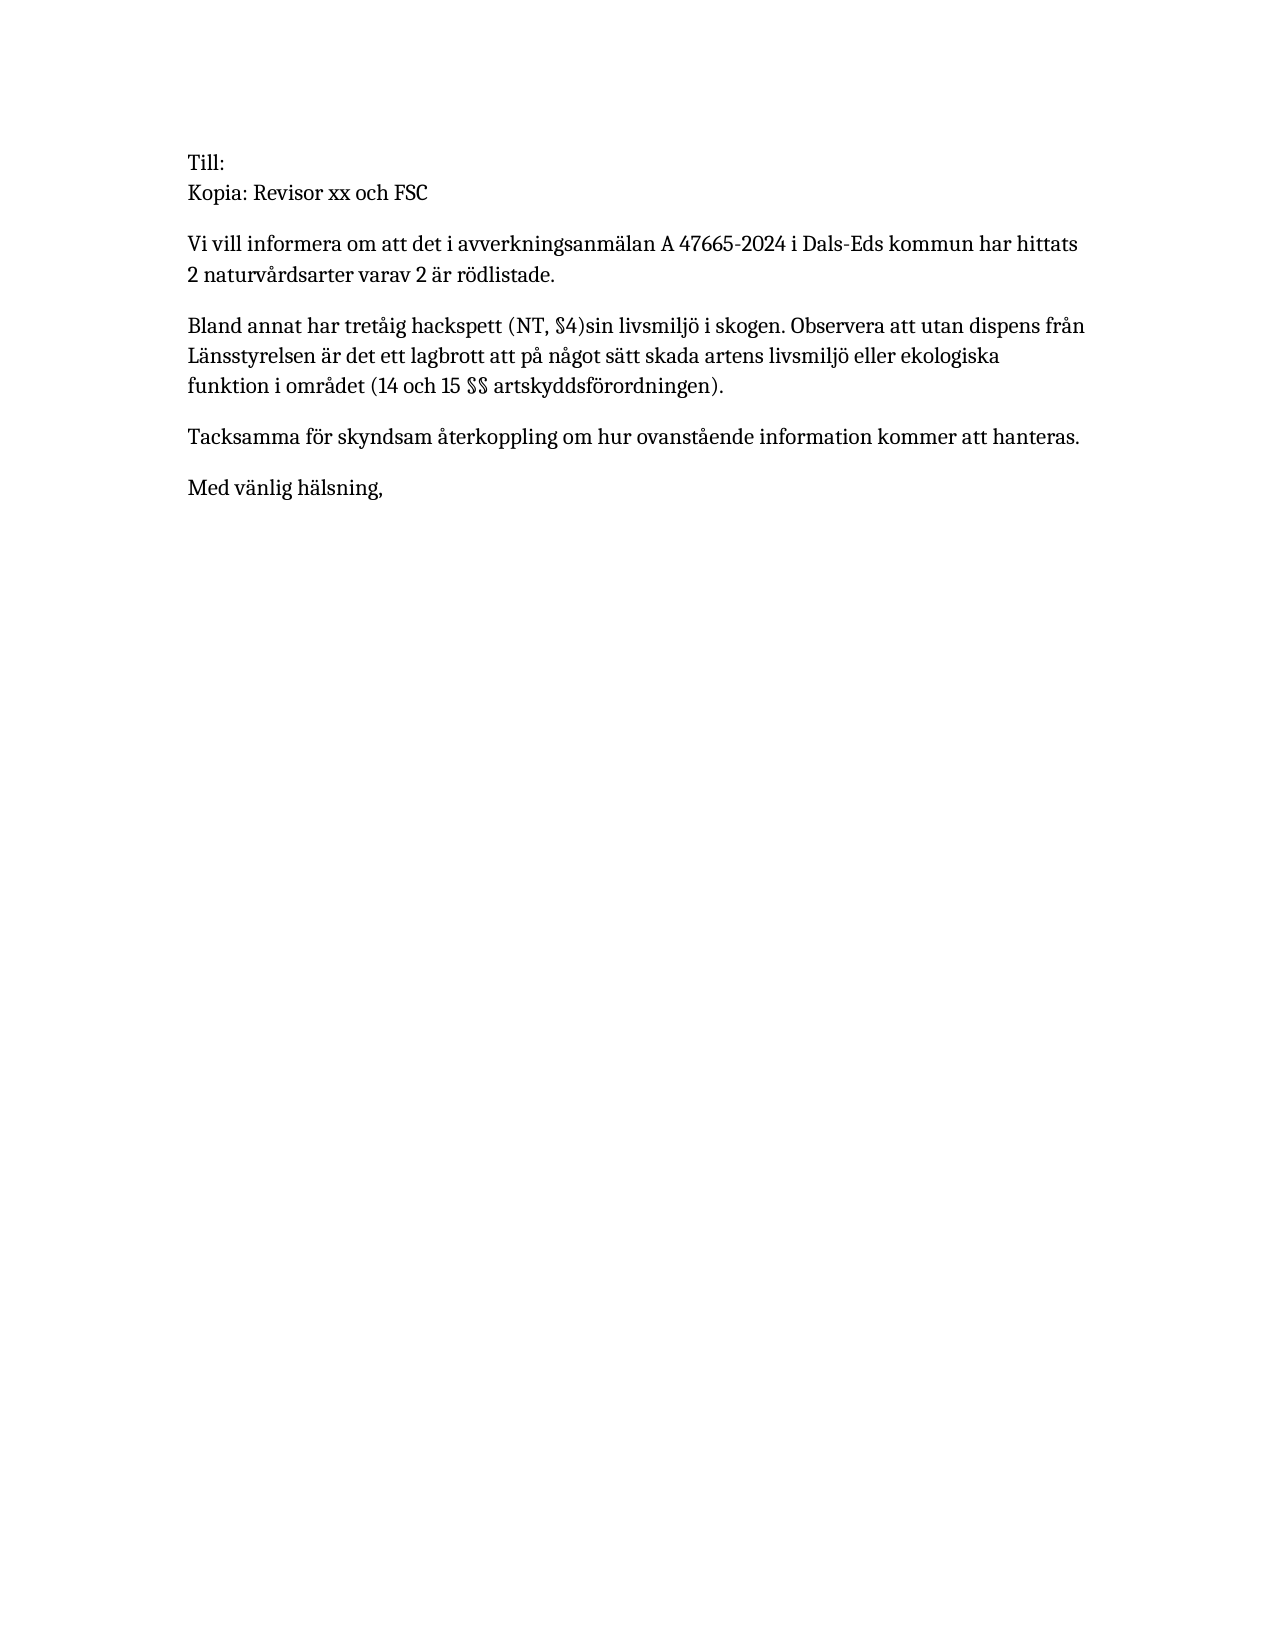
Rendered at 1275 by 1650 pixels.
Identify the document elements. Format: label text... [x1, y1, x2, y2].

text Bland annat har tretåig hackspett (NT, §4)sin livsmiljö i skogen. Observera att utan dispens från Länsstyrelsen är det ett lagbrott att på något sätt skada artens livsmiljö eller ekologiska funktion i området (14 och 15 §§ artskyddsförordningen). [187, 312, 1087, 399]
text Vi vill informera om att det i avverkningsanmälan A 47665-2024 i Dals-Eds kommun har hittats 2 naturvårdsarter varav 2 är rödlistade. [187, 231, 1087, 288]
text Med vänlig hälsning, [187, 475, 1087, 532]
text Tacksamma för skyndsam återkoppling om hur ovanstående information kommer att hanteras. [187, 424, 1087, 450]
text Till: Kopia: Revisor xx och FSC [187, 150, 1087, 207]
